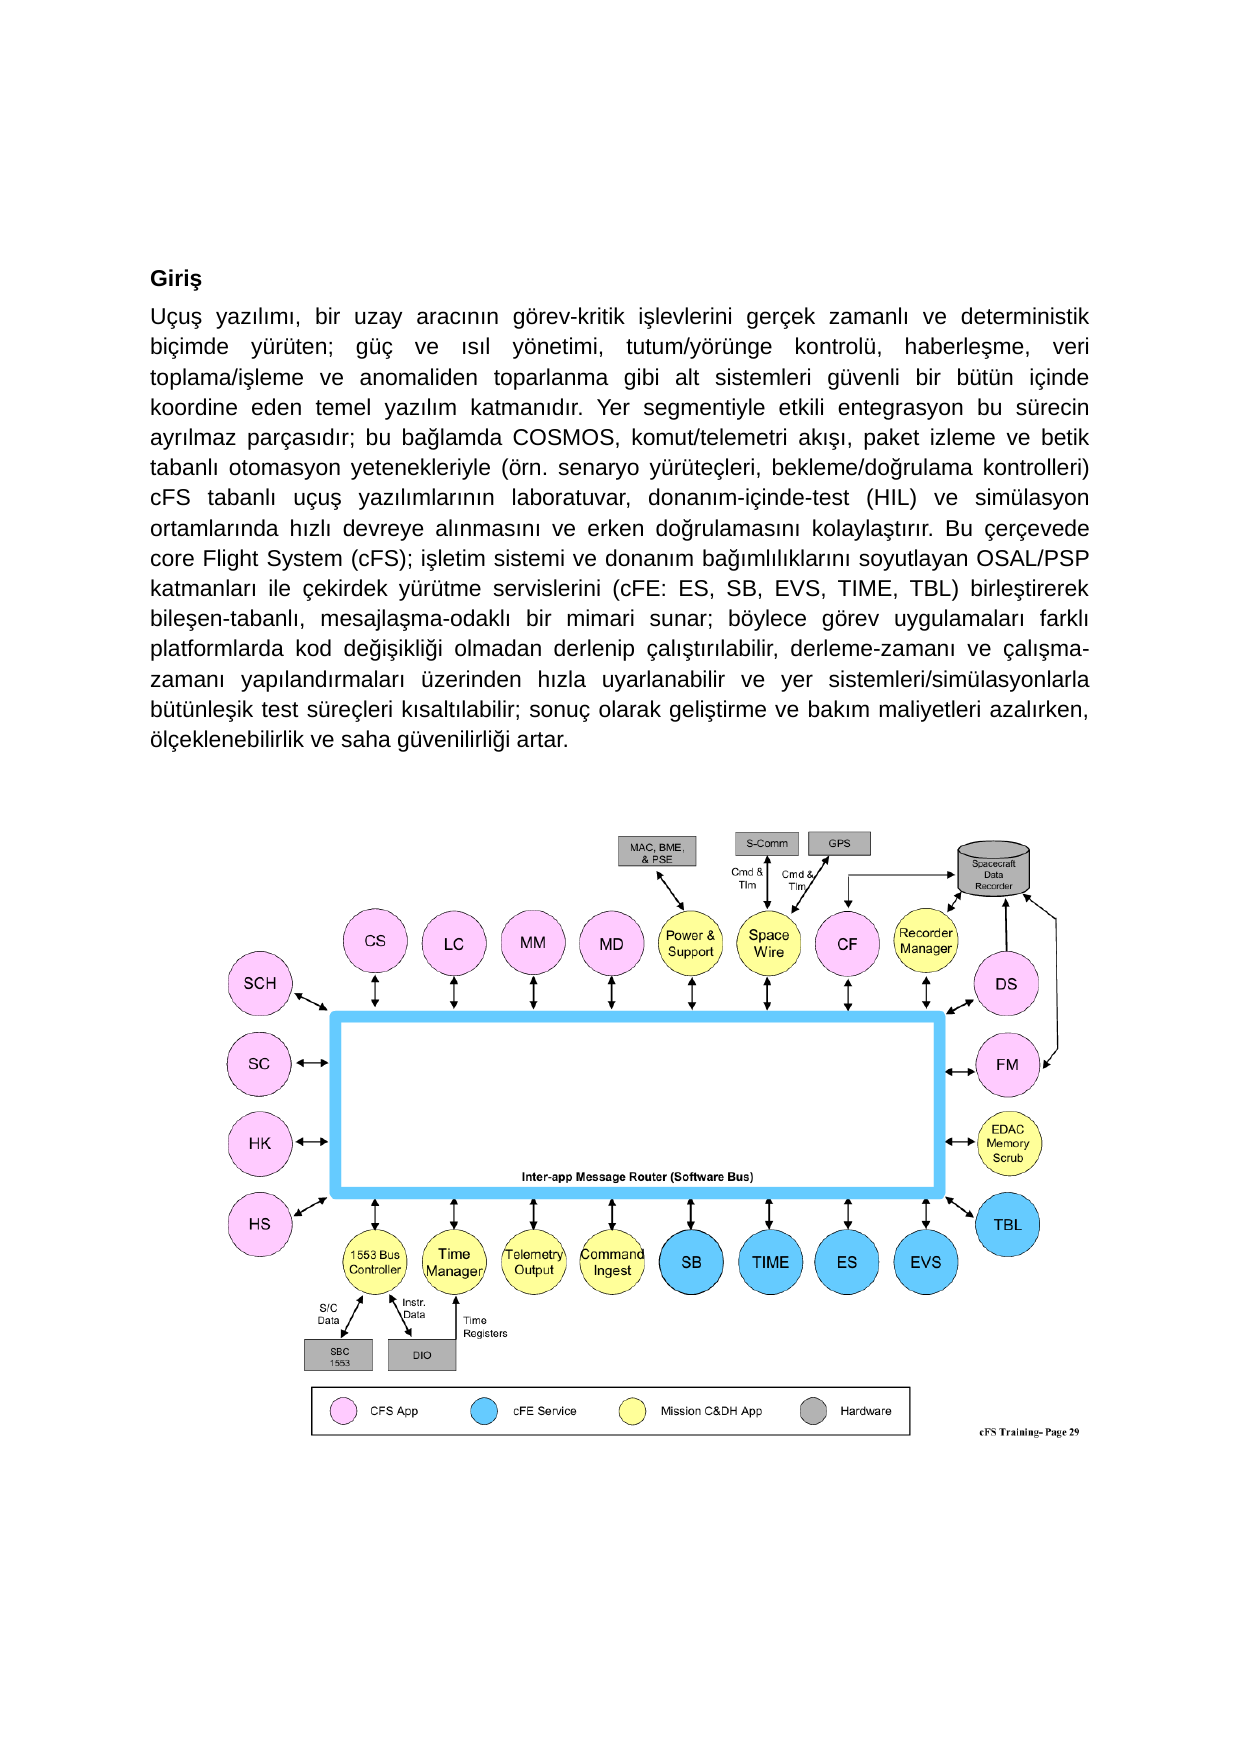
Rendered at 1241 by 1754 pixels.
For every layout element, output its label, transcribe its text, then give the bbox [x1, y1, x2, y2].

subtitle Giriş [150, 264, 1090, 291]
text Uçuş yazılımı, bir uzay aracının görev-kritik işlevlerini gerçek zamanlı ve deterministik biçimde yürüten; güç ve ısıl yönetimi, tutum/yörünge kontrolü, haberleşme, veri toplama/işleme ve anomaliden toparlanma gibi alt sistemleri güvenli bir bütün içinde koordine eden temel yazılım katmanıdır. Yer segmentiyle etkili entegrasyon bu sürecin ayrılmaz parçasıdır; bu bağlamda COSMOS, komut/telemetri akışı, paket izleme ve betik tabanlı otomasyon yetenekleriyle (örn. senaryo yürüteçleri, bekleme/doğrulama kontrolleri) cFS tabanlı uçuş yazılımlarının laboratuvar, donanım-içinde-test (HIL) ve simülasyon ortamlarında hızlı devreye alınmasını ve erken doğrulamasını kolaylaştırır. Bu çerçevede core Flight System (cFS); işletim sistemi ve donanım bağımlılıklarını soyutlayan OSAL/PSP katmanları ile çekirdek yürütme servislerini (cFE: ES, SB, EVS, TIME, TBL) birleştirerek bileşen-tabanlı, mesajlaşma-odaklı bir mimari sunar; böylece görev uygulamaları farklı platformlarda kod değişikliği olmadan derlenip çalıştırılabilir, derleme-zamanı ve çalışma-zamanı yapılandırmaları üzerinden hızla uyarlanabilir ve yer sistemleri/simülasyonlarla bütünleşik test süreçleri kısaltılabilir; sonuç olarak geliştirme ve bakım maliyetleri azalırken, ölçeklenebilirlik ve saha güvenilirliği artar. [150, 303, 1090, 752]
picture [150, 819, 1091, 1470]
